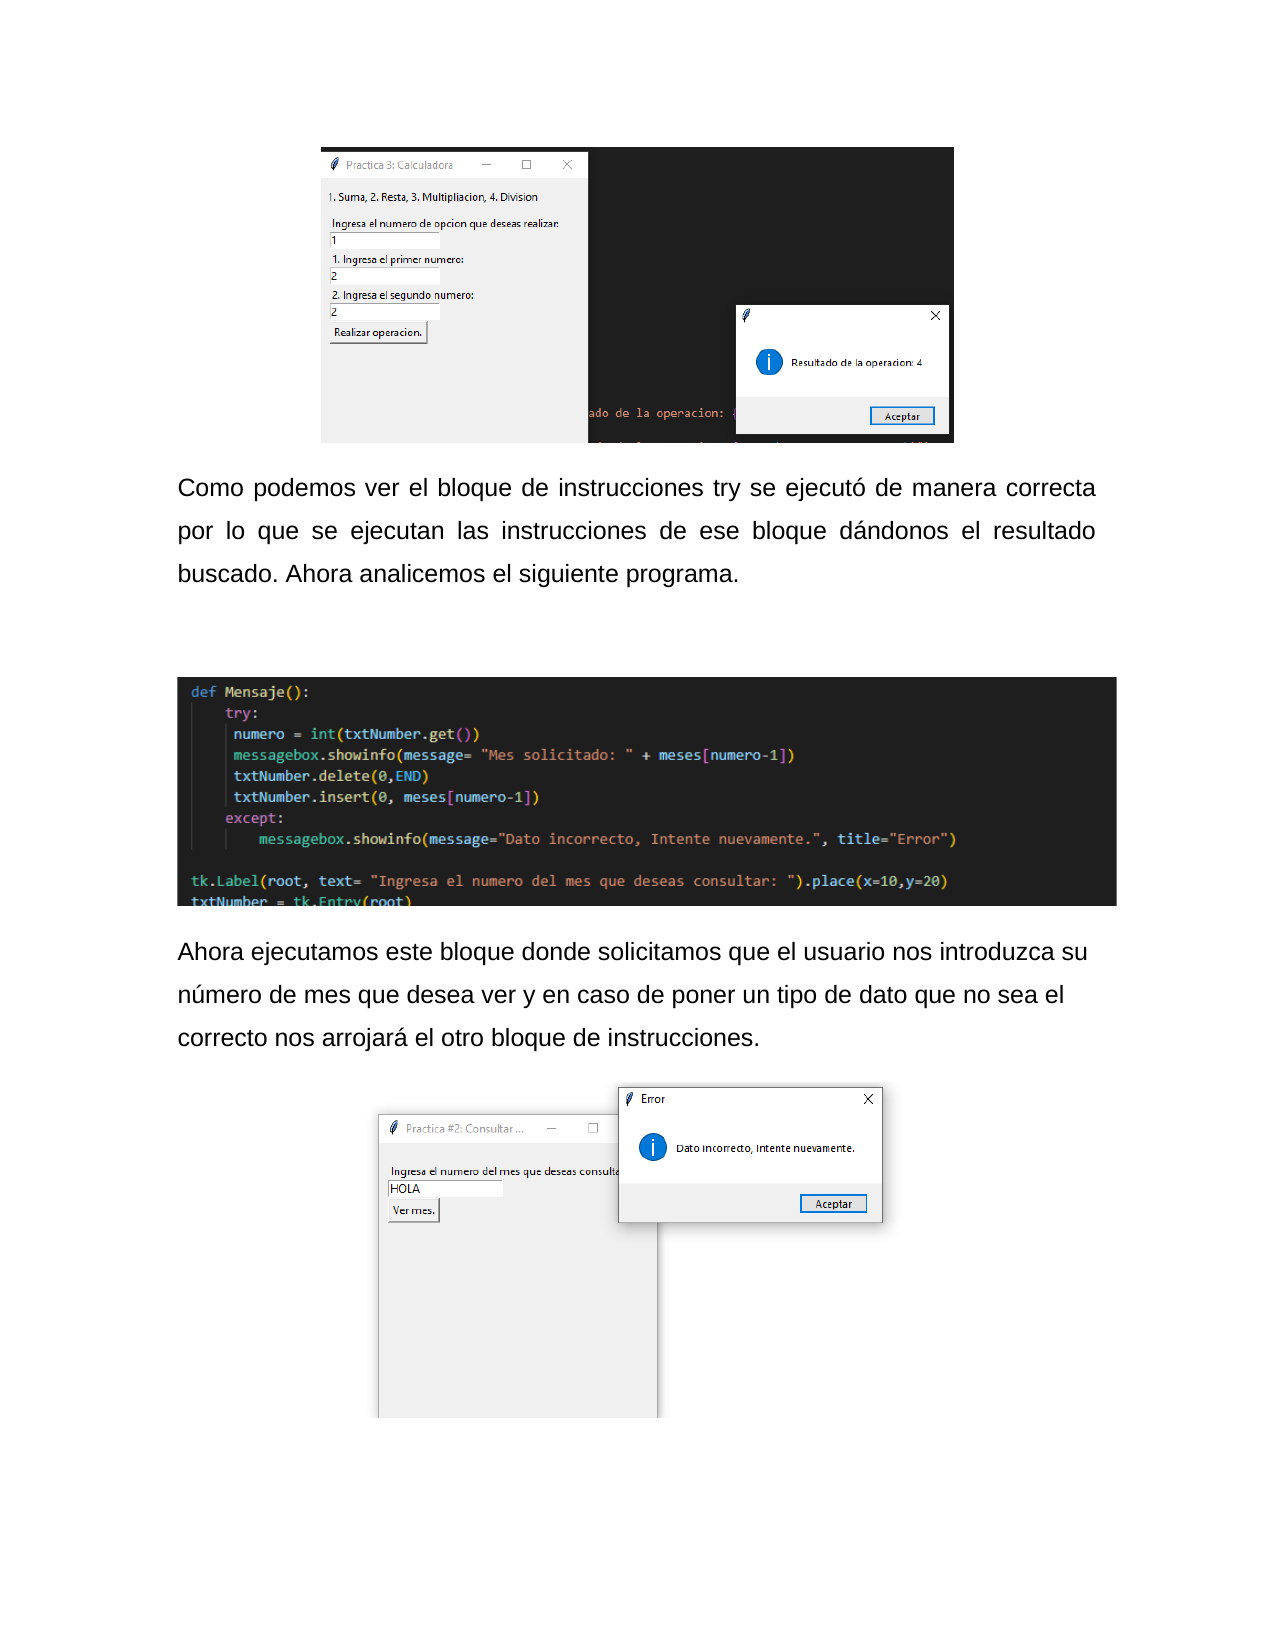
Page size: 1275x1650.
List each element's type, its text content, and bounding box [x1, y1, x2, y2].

picture [364, 1082, 911, 1418]
picture [177, 677, 1117, 906]
picture [321, 147, 954, 443]
text Ahora ejecutamos este bloque donde solicitamos que el usuario nos introduzca su número de mes que desea ver y en caso de poner un tipo de dato que no sea el correcto nos arrojará el otro bloque de instrucciones. [177, 936, 1098, 1051]
text Como podemos ver el bloque de instrucciones try se ejecutó de manera correcta por lo que se ejecutan las instrucciones de ese bloque dándonos el resultado buscado. Ahora analicemos el siguiente programa. [177, 473, 1098, 588]
